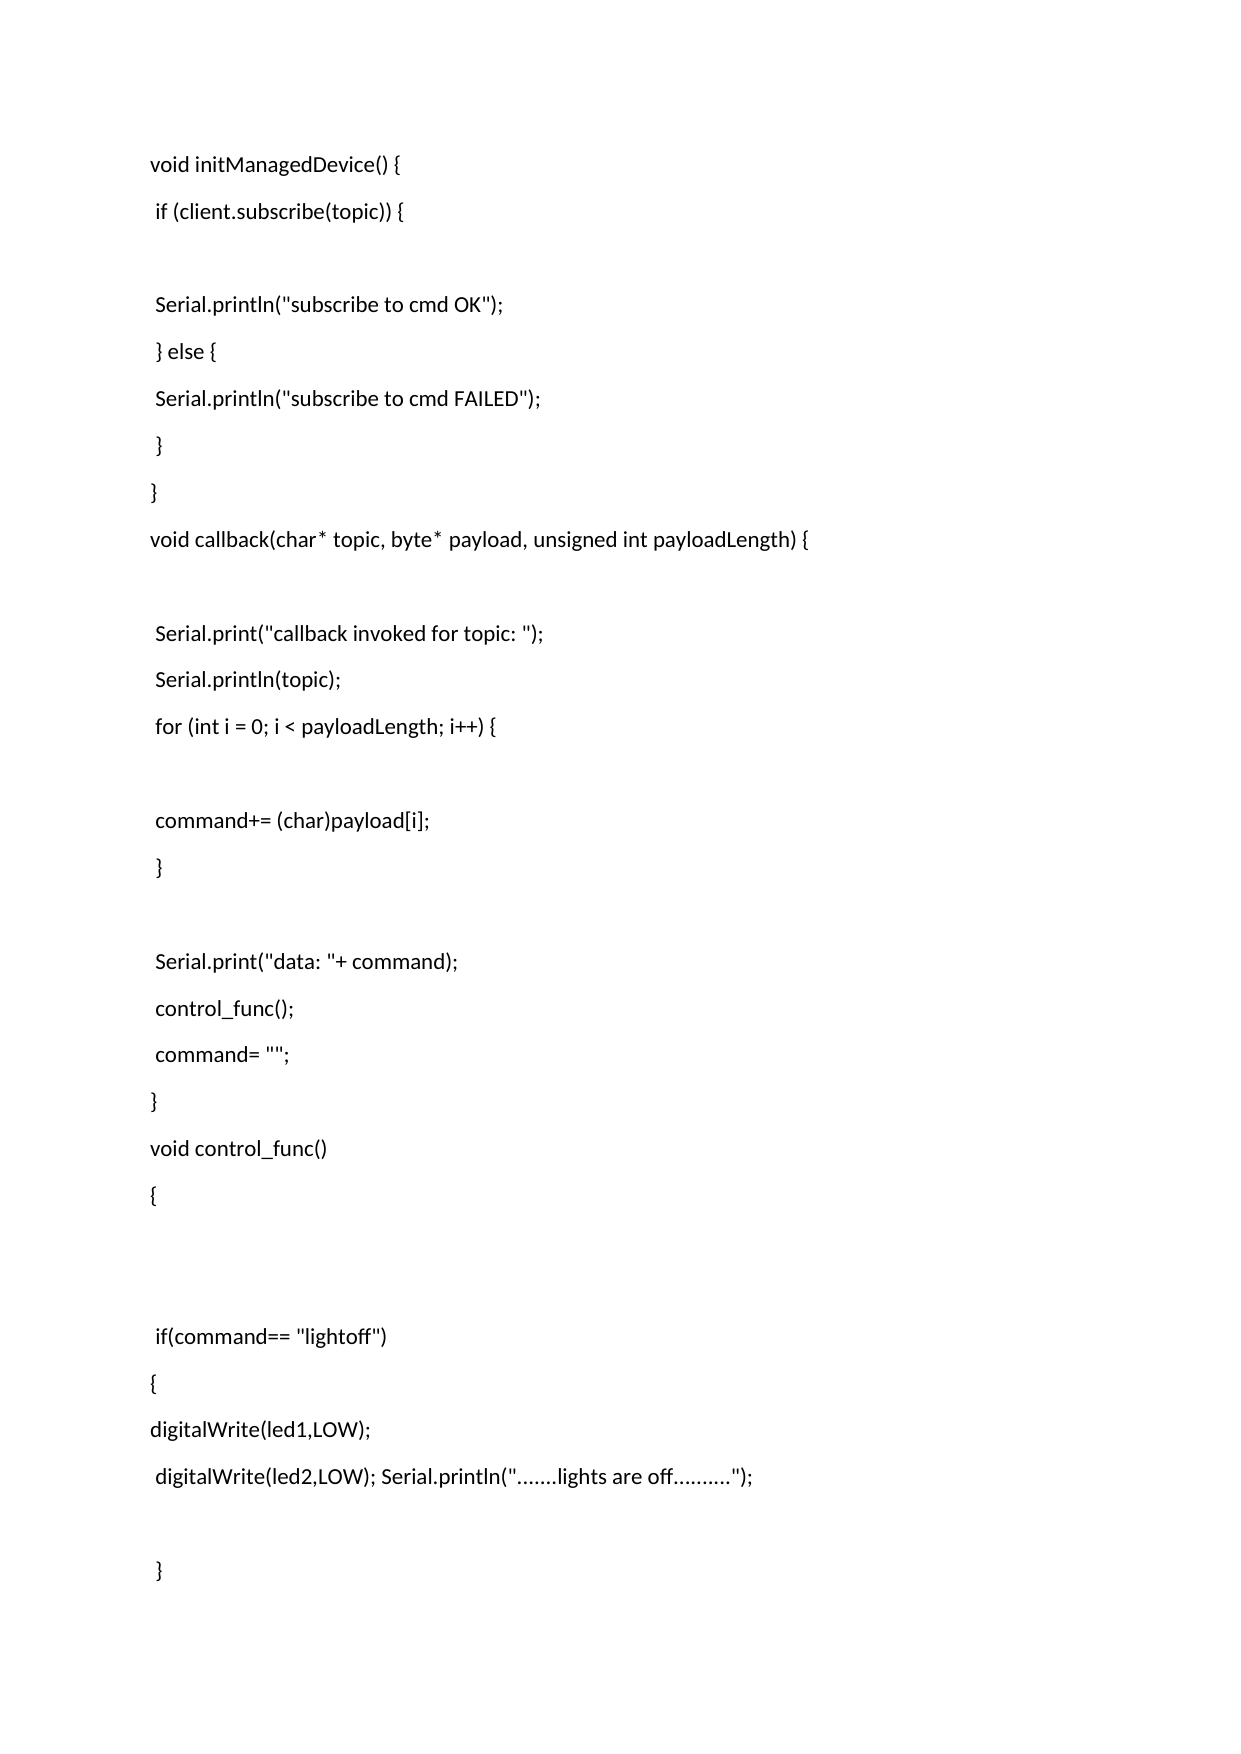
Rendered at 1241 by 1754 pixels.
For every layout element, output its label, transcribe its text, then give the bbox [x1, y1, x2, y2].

text for (int i = 0; i < payloadLength; i++) { [150, 712, 1090, 741]
text } [150, 853, 1090, 881]
text Serial.println("subscribe to cmd OK"); [150, 291, 1090, 319]
text { [150, 1369, 1090, 1397]
text void callback(char* topic, byte* payload, unsigned int payloadLength) { [150, 525, 1090, 553]
text command+= (char)payload[i]; [150, 806, 1090, 834]
text digitalWrite(led1,LOW); [150, 1416, 1090, 1444]
text void control_func() [150, 1134, 1090, 1162]
text Serial.println(topic); [150, 666, 1090, 694]
text } [150, 431, 1090, 459]
text { [150, 1181, 1090, 1209]
text if (client.subscribe(topic)) { [150, 197, 1090, 225]
text } [150, 478, 1090, 506]
text } [150, 1087, 1090, 1116]
text } else { [150, 337, 1090, 366]
text control_func(); [150, 994, 1090, 1022]
text } [150, 1556, 1090, 1584]
text void initManagedDevice() { [150, 150, 1090, 178]
text Serial.print("callback invoked for topic: "); [150, 619, 1090, 647]
text digitalWrite(led2,LOW); Serial.println(".......lights are off.........."); [150, 1462, 1090, 1491]
text if(command== "lightoff") [150, 1322, 1090, 1350]
text command= ""; [150, 1041, 1090, 1069]
text Serial.print("data: "+ command); [150, 947, 1090, 975]
text Serial.println("subscribe to cmd FAILED"); [150, 384, 1090, 412]
